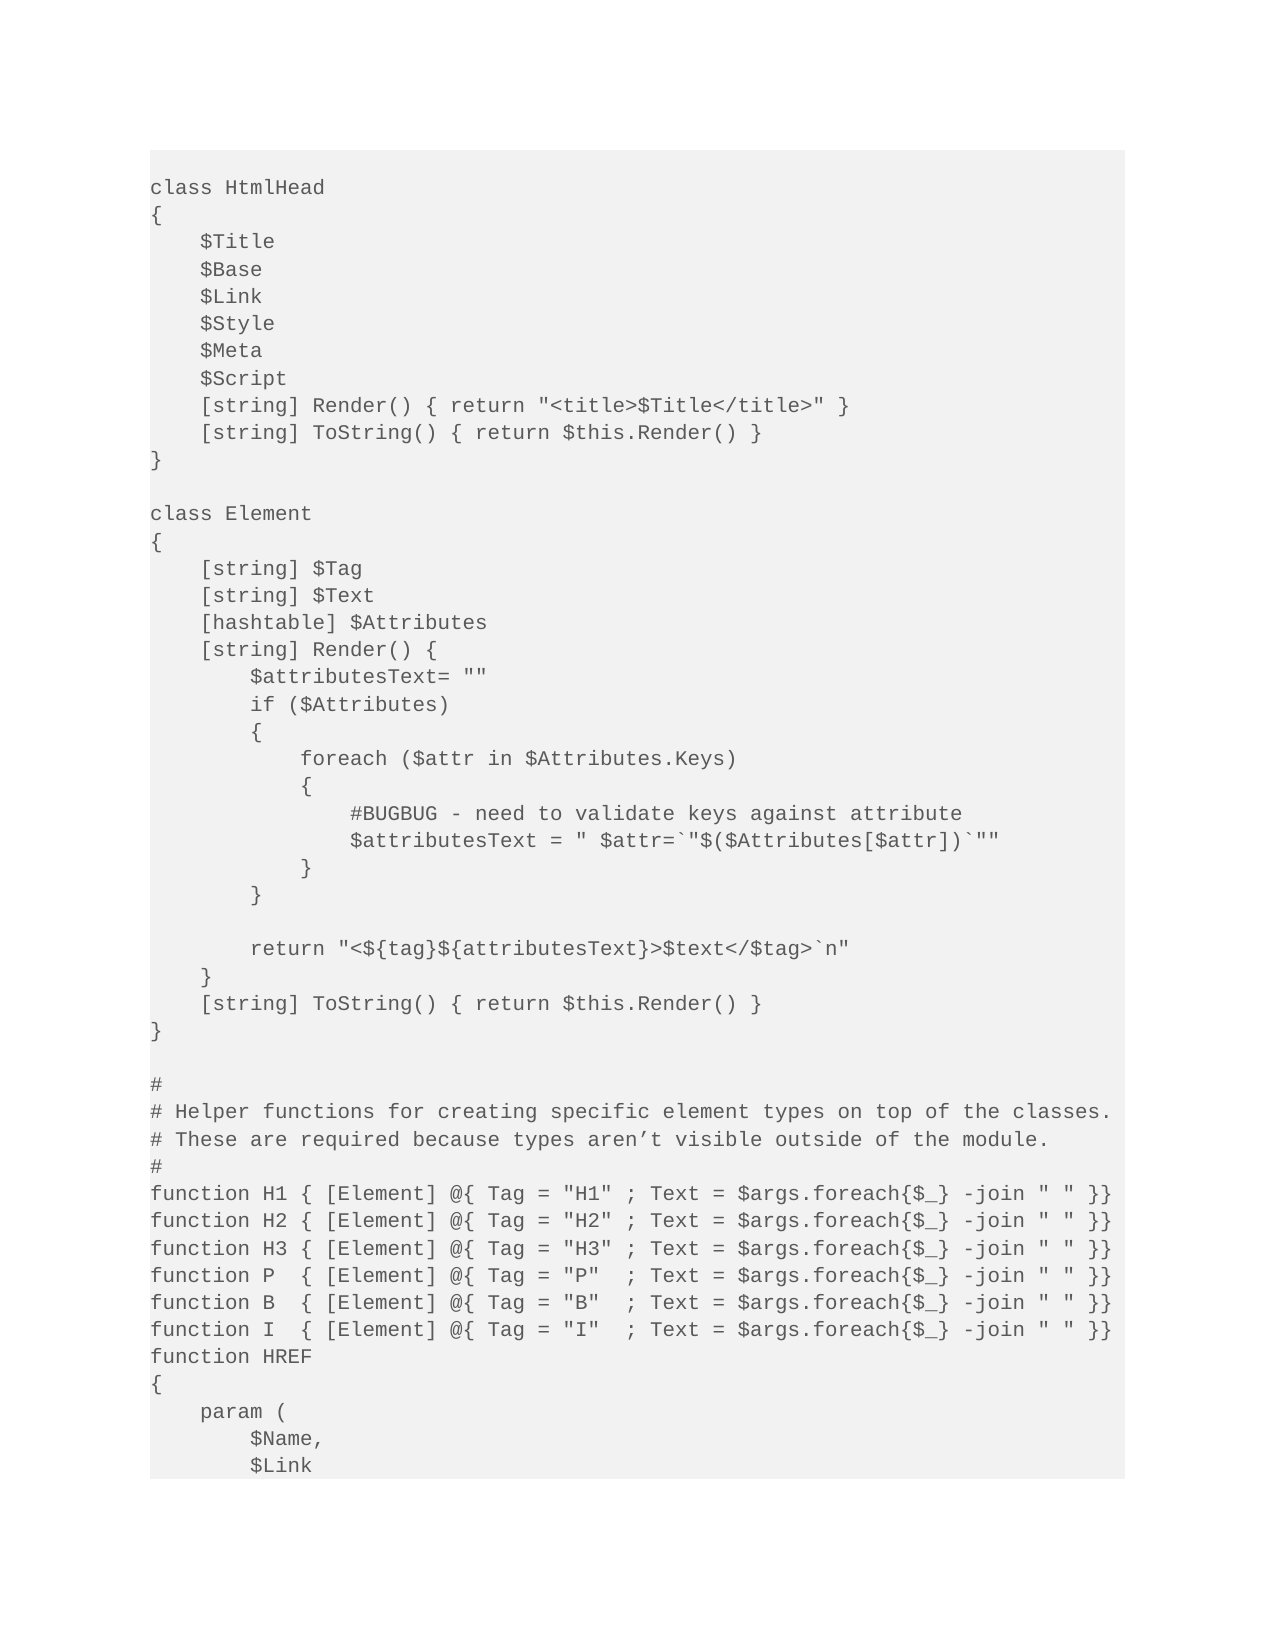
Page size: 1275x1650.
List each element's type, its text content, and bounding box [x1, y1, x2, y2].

text class HtmlHead [150, 177, 1125, 201]
text { [150, 531, 1125, 554]
text { [150, 775, 1125, 799]
text $Name, [150, 1428, 1125, 1451]
text $attributesText= "" [150, 667, 1125, 690]
text function HREF [150, 1346, 1125, 1370]
text } [150, 884, 1125, 908]
text function I { [Element] @{ Tag = "I" ; Text = $args.foreach{$_} -join " " }} [150, 1319, 1125, 1343]
text class Element [150, 503, 1125, 527]
text # [150, 1074, 1125, 1098]
text $Base [150, 259, 1125, 282]
text { [150, 204, 1125, 228]
text function H1 { [Element] @{ Tag = "H1" ; Text = $args.foreach{$_} -join " " }} [150, 1183, 1125, 1207]
text } [150, 966, 1125, 989]
text { [150, 721, 1125, 744]
text [string] $Text [150, 585, 1125, 609]
text [string] $Tag [150, 558, 1125, 581]
text foreach ($attr in $Attributes.Keys) [150, 748, 1125, 772]
text } [150, 1020, 1125, 1044]
text $Link [150, 286, 1125, 309]
text #BUGBUG - need to validate keys against attribute [150, 802, 1125, 826]
text { [150, 1373, 1125, 1397]
text function H2 { [Element] @{ Tag = "H2" ; Text = $args.foreach{$_} -join " " }} [150, 1210, 1125, 1234]
text if ($Attributes) [150, 694, 1125, 717]
text $Style [150, 313, 1125, 337]
text $attributesText = " $attr=`"$($Attributes[$attr])`"" [150, 830, 1125, 853]
text # [150, 1156, 1125, 1179]
text $Link [150, 1455, 1125, 1479]
text # Helper functions for creating specific element types on top of the classes. [150, 1102, 1125, 1125]
text } [150, 857, 1125, 881]
text [string] Render() { [150, 639, 1125, 663]
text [150, 422, 1125, 446]
text function H3 { [Element] @{ Tag = "H3" ; Text = $args.foreach{$_} -join " " }} [150, 1237, 1125, 1261]
text return "<${tag}${attributesText}>$text</$tag>`n" [150, 938, 1125, 962]
text [string] Render() { return "<title>$Title</title>" } [150, 395, 1125, 418]
text } [150, 449, 1125, 473]
text $Title [150, 232, 1125, 255]
text # These are required because types aren’t visible outside of the module. [150, 1129, 1125, 1152]
text $Meta [150, 340, 1125, 364]
text [hashtable] $Attributes [150, 612, 1125, 636]
text param ( [150, 1401, 1125, 1424]
text function P { [Element] @{ Tag = "P" ; Text = $args.foreach{$_} -join " " }} [150, 1265, 1125, 1288]
text function B { [Element] @{ Tag = "B" ; Text = $args.foreach{$_} -join " " }} [150, 1292, 1125, 1316]
text $Script [150, 367, 1125, 391]
text [string] ToString() { return $this.Render() } [150, 993, 1125, 1016]
